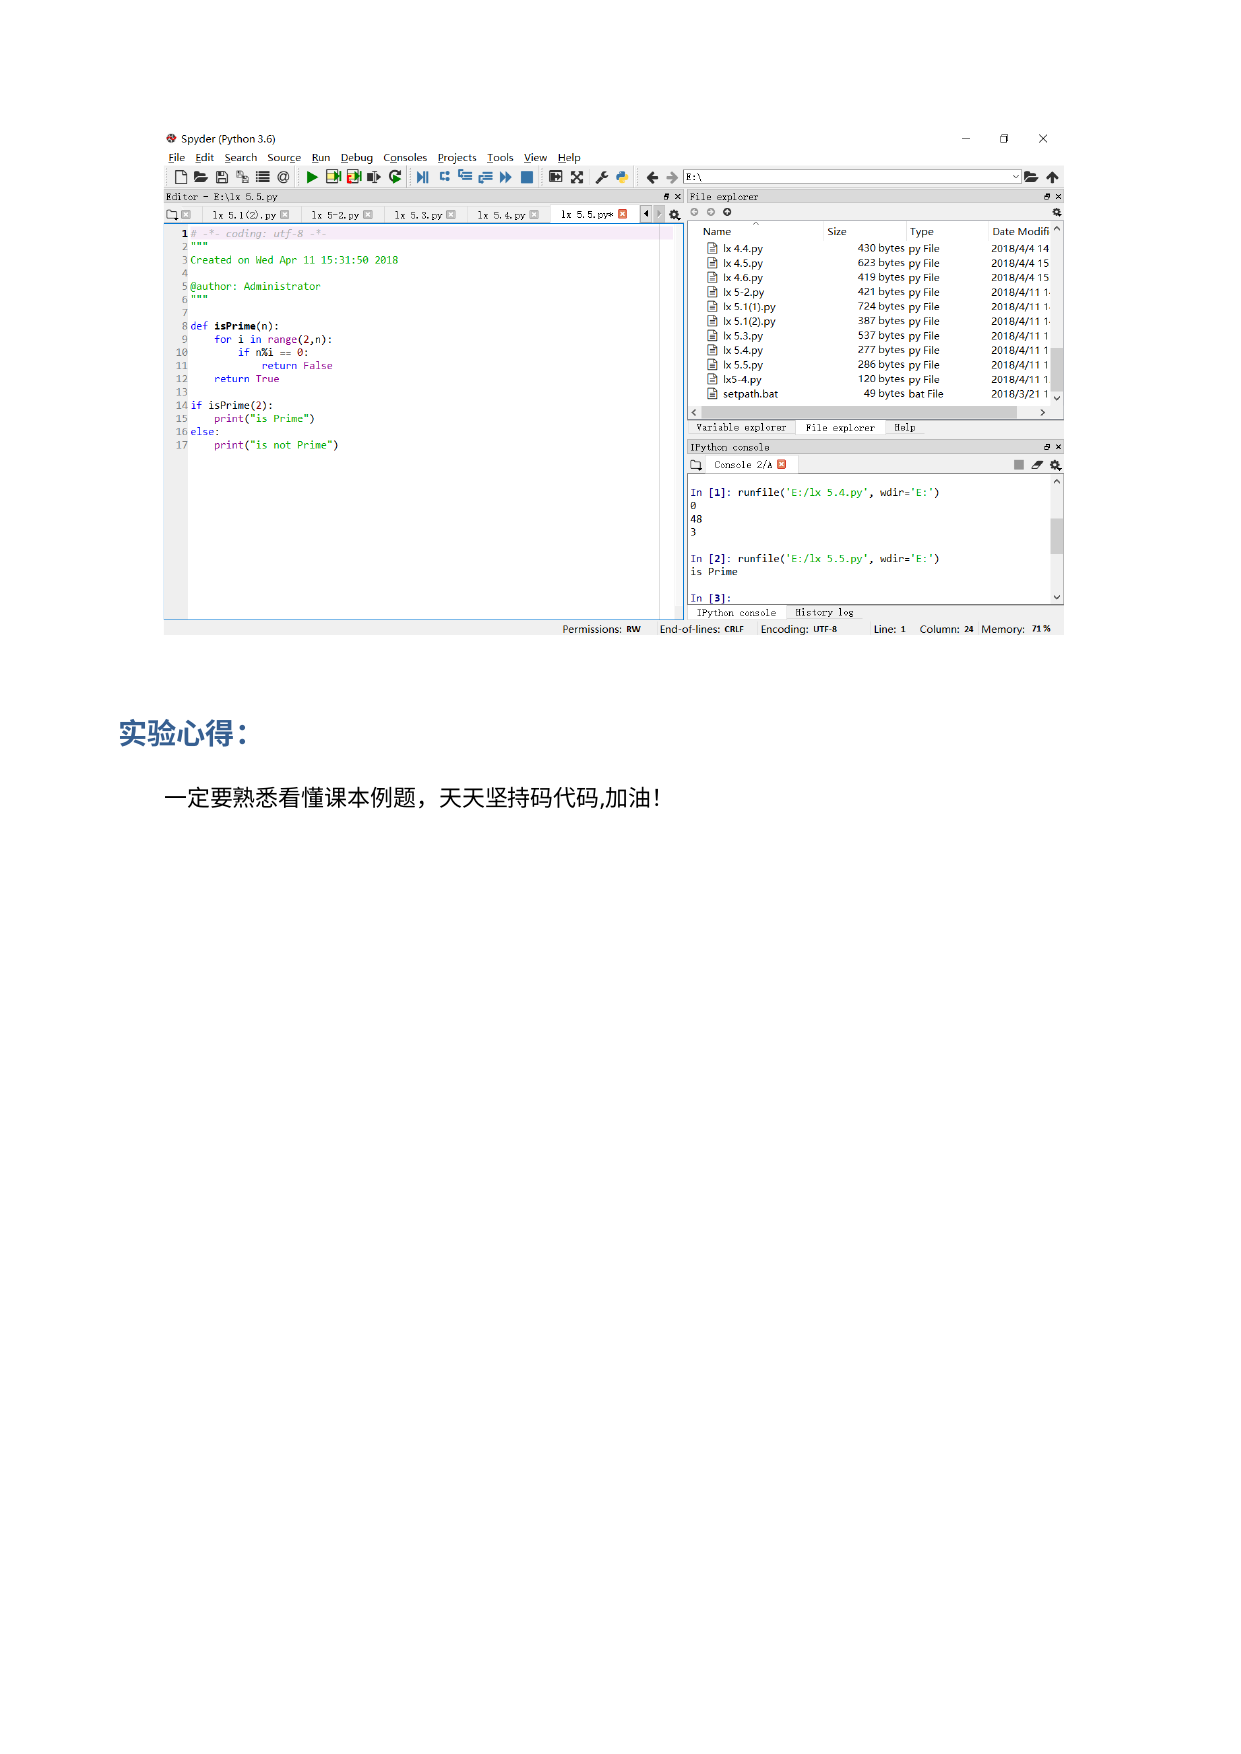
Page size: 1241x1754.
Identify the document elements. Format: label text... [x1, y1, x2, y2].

subtitle 实验心得： [118, 699, 1122, 764]
text 一定要熟悉看懂课本例题，天天坚持码代码,加油！ [118, 764, 1122, 829]
picture [163, 129, 1064, 635]
